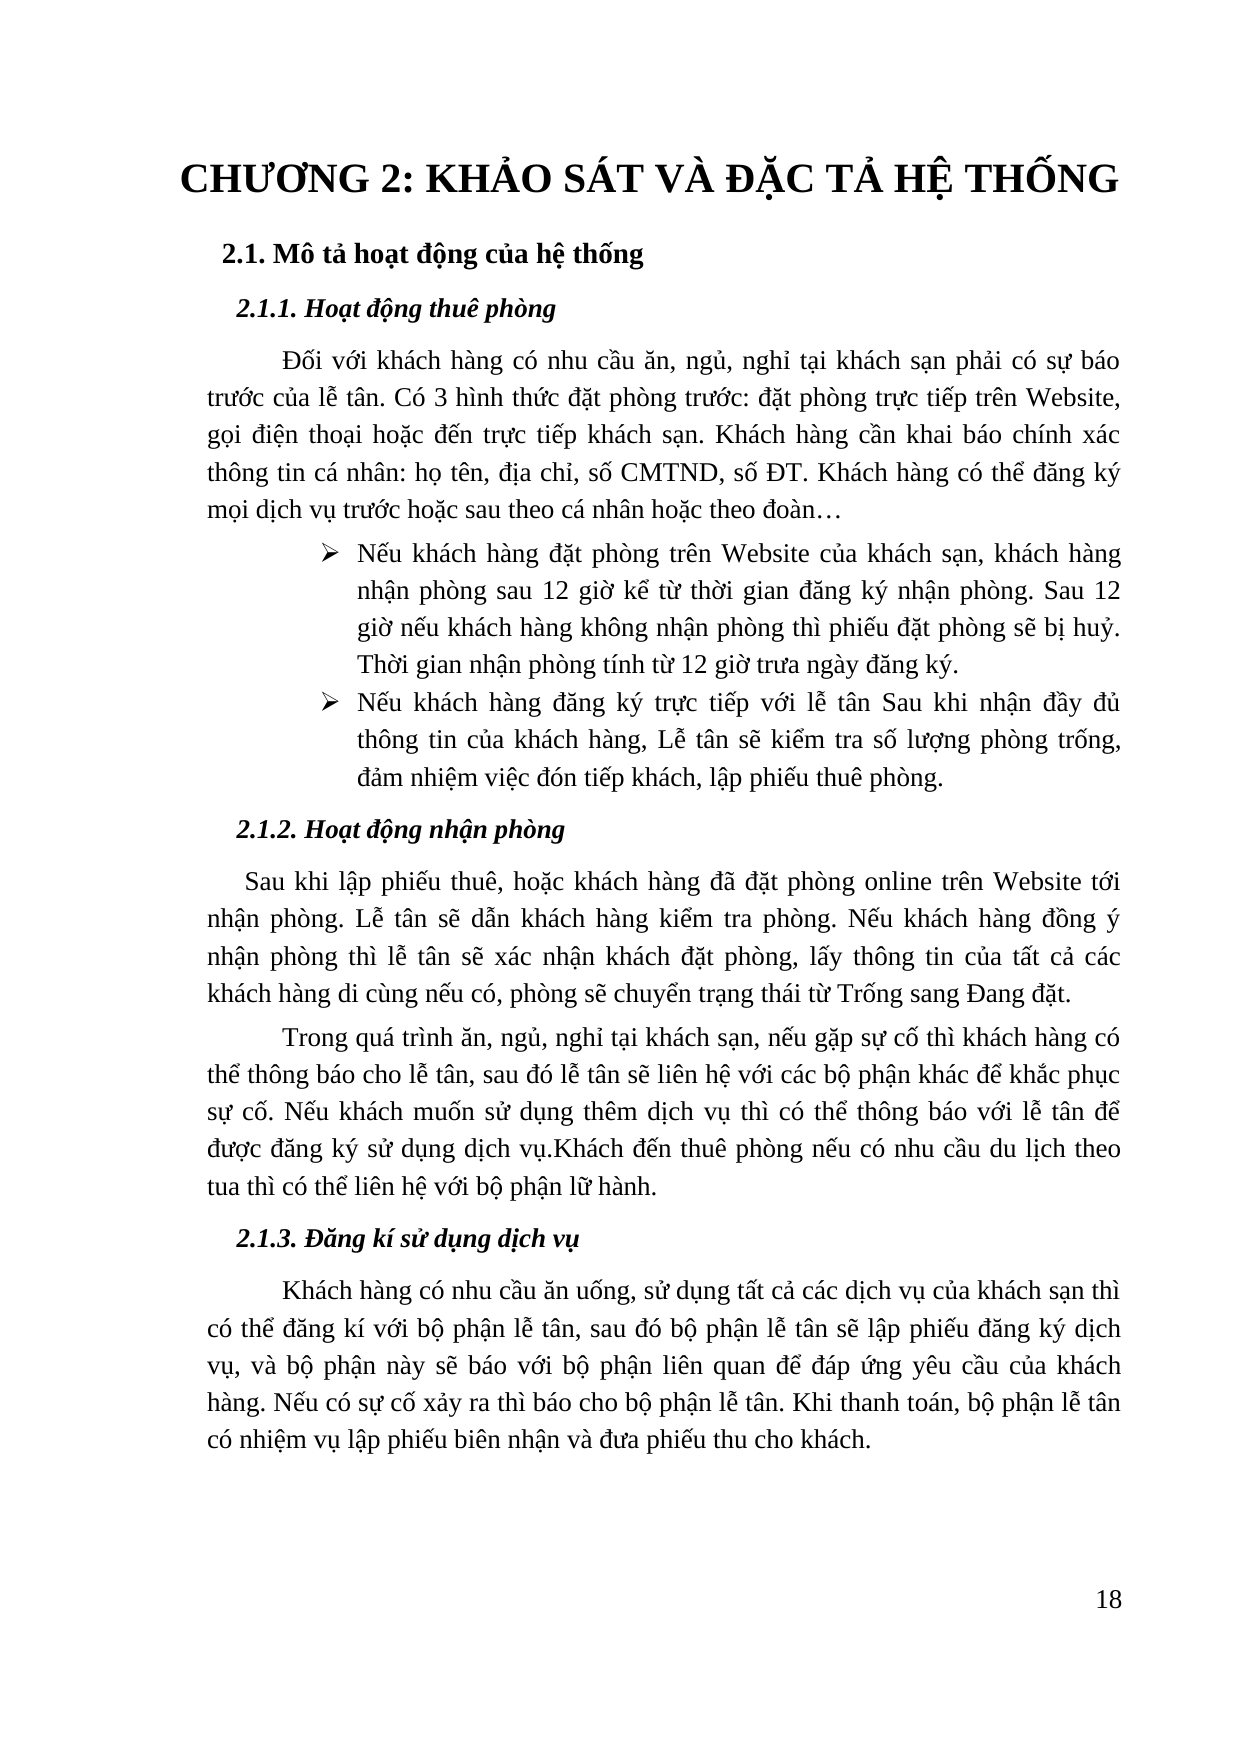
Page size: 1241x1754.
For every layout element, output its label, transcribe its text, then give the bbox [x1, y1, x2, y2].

subtitle Mô tả hoạt động của hệ thống [222, 236, 1122, 270]
subtitle Đăng kí sử dụng dịch vụ [236, 1222, 1122, 1253]
subtitle Hoạt động nhận phòng [236, 813, 1122, 844]
text Sau khi lập phiếu thuê, hoặc khách hàng đã đặt phòng online trên Website tới nhận phòng. Lễ tân sẽ dẫn khách hàng kiểm tra phòng. Nếu khách hàng đồng ý nhận phòng thì lễ tân sẽ xác nhận khách đặt phòng, lấy thông tin của tất cả các khách hàng di cùng nếu có, phòng sẽ chuyển trạng thái từ Trống sang Đang đặt. [207, 865, 1122, 1008]
subtitle CHƯƠNG 2: KHẢO SÁT VÀ ĐẶC TẢ HỆ THỐNG [177, 154, 1122, 202]
text Khách hàng có nhu cầu ăn uống, sử dụng tất cả các dịch vụ của khách sạn thì có thể đăng kí với bộ phận lễ tân, sau đó bộ phận lễ tân sẽ lập phiếu đăng ký dịch vụ, và bộ phận này sẽ báo với bộ phận liên quan để đáp ứng yêu cầu của khách hàng. Nếu có sự cố xảy ra thì báo cho bộ phận lễ tân. Khi thanh toán, bộ phận lễ tân có nhiệm vụ lập phiếu biên nhận và đưa phiếu thu cho khách. [207, 1274, 1122, 1455]
list Nếu khách hàng đăng ký trực tiếp với lễ tân Sau khi nhận đầy đủ thông tin của khách hàng, Lễ tân sẽ kiểm tra số lượng phòng trống, đảm nhiệm việc đón tiếp khách, lập phiếu thuê phòng. [319, 686, 1122, 792]
text Đối với khách hàng có nhu cầu ăn, ngủ, nghỉ tại khách sạn phải có sự báo trước của lễ tân. Có 3 hình thức đặt phòng trước: đặt phòng trực tiếp trên Website, gọi điện thoại hoặc đến trực tiếp khách sạn. Khách hàng cần khai báo chính xác thông tin cá nhân: họ tên, địa chỉ, số CMTND, số ĐT. Khách hàng có thể đăng ký mọi dịch vụ trước hoặc sau theo cá nhân hoặc theo đoàn… [207, 344, 1122, 524]
subtitle Hoạt động thuê phòng [236, 292, 1122, 323]
list Nếu khách hàng đặt phòng trên Website của khách sạn, khách hàng nhận phòng sau 12 giờ kể từ thời gian đăng ký nhận phòng. Sau 12 giờ nếu khách hàng không nhận phòng thì phiếu đặt phòng sẽ bị huỷ. Thời gian nhận phòng tính từ 12 giờ trưa ngày đăng ký. [319, 537, 1122, 680]
text Trong quá trình ăn, ngủ, nghỉ tại khách sạn, nếu gặp sự cố thì khách hàng có thể thông báo cho lễ tân, sau đó lễ tân sẽ liên hệ với các bộ phận khác để khắc phục sự cố. Nếu khách muốn sử dụng thêm dịch vụ thì có thể thông báo với lễ tân để được đăng ký sử dụng dịch vụ.Khách đến thuê phòng nếu có nhu cầu du lịch theo tua thì có thể liên hệ với bộ phận lữ hành. [207, 1021, 1122, 1201]
